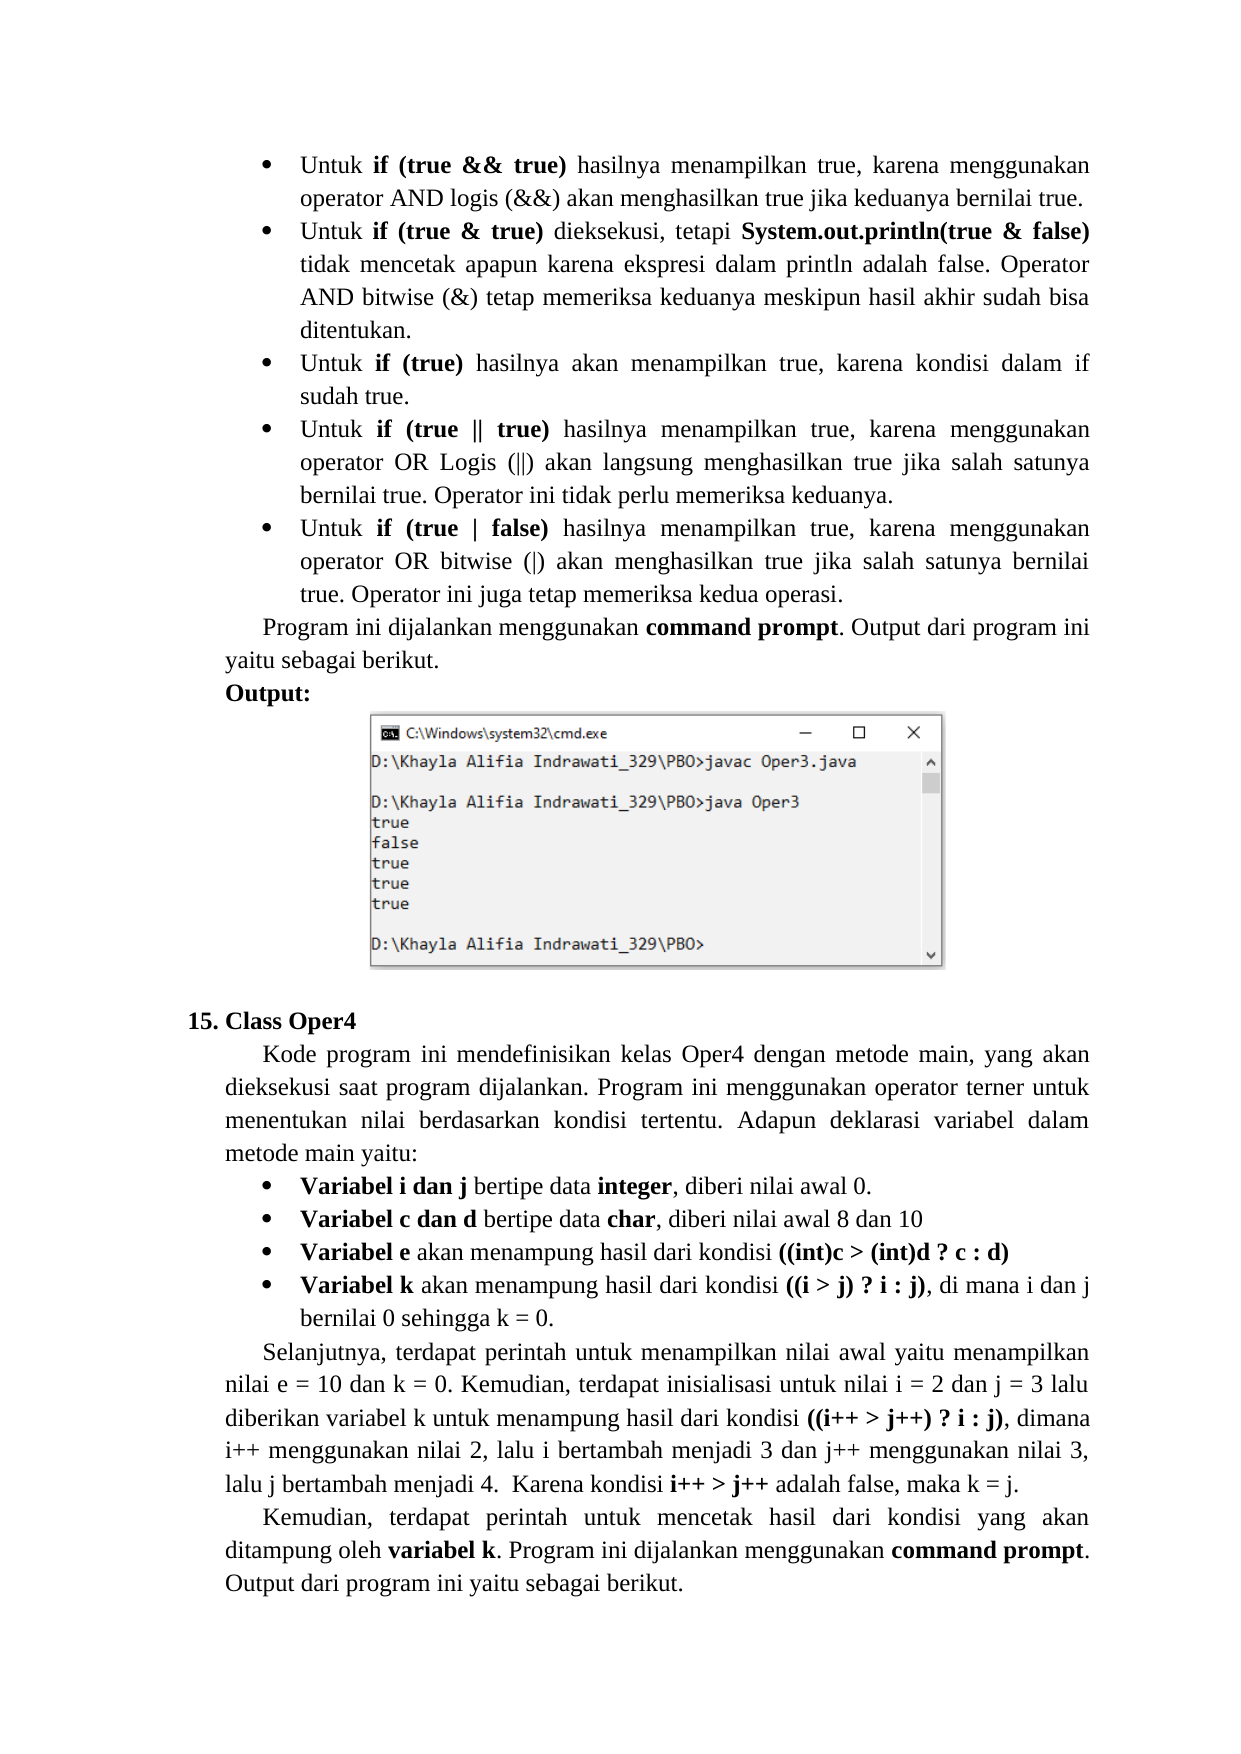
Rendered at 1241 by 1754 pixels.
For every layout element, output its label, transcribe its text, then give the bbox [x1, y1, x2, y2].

list Untuk if (true) hasilnya akan menampilkan true, karena kondisi dalam if sudah true. [262, 348, 1090, 410]
picture [369, 711, 946, 970]
text Program ini dijalankan menggunakan command prompt. Output dari program ini yaitu sebagai berikut. [225, 612, 1090, 674]
list Class Oper4 [187, 1006, 1090, 1035]
list Untuk if (true | false) hasilnya menampilkan true, karena menggunakan operator OR bitwise (|) akan menghasilkan true jika salah satunya bernilai true. Operator ini juga tetap memeriksa kedua operasi. [262, 513, 1090, 608]
list Untuk if (true || true) hasilnya menampilkan true, karena menggunakan operator OR Logis (||) akan langsung menghasilkan true jika salah satunya bernilai true. Operator ini tidak perlu memeriksa keduanya. [262, 414, 1090, 509]
list Untuk if (true & true) dieksekusi, tetapi System.out.println(true & false) tidak mencetak apapun karena ekspresi dalam println adalah false. Operator AND bitwise (&) tetap memeriksa keduanya meskipun hasil akhir sudah bisa ditentukan. [262, 216, 1090, 344]
list Variabel k akan menampung hasil dari kondisi ((i > j) ? i : j), di mana i dan j bernilai 0 sehingga k = 0. [262, 1271, 1090, 1332]
list Kemudian, terdapat perintah untuk mencetak hasil dari kondisi yang akan ditampung oleh variabel k. Program ini dijalankan menggunakan command prompt. Output dari program ini yaitu sebagai berikut. [225, 1502, 1090, 1596]
list Variabel i dan j bertipe data integer, diberi nilai awal 0. [262, 1171, 1090, 1200]
list Selanjutnya, terdapat perintah untuk menampilkan nilai awal yaitu menampilkan nilai e = 10 dan k = 0. Kemudian, terdapat inisialisasi untuk nilai i = 2 dan j = 3 lalu diberikan variabel k untuk menampung hasil dari kondisi ((i++ > j++) ? i : j), dimana i++ menggunakan nilai 2, lalu i bertambah menjadi 3 dan j++ menggunakan nilai 3, lalu j bertambah menjadi 4. Karena kondisi i++ > j++ adalah false, maka k = j. [225, 1337, 1090, 1497]
list Untuk if (true && true) hasilnya menampilkan true, karena menggunakan operator AND logis (&&) akan menghasilkan true jika keduanya bernilai true. [262, 150, 1090, 212]
list Variabel e akan menampung hasil dari kondisi ((int)c > (int)d ? c : d) [262, 1237, 1090, 1266]
list Variabel c dan d bertipe data char, diberi nilai awal 8 dan 10 [262, 1204, 1090, 1233]
list Output: [225, 678, 1090, 707]
list Kode program ini mendefinisikan kelas Oper4 dengan metode main, yang akan dieksekusi saat program dijalankan. Program ini menggunakan operator terner untuk menentukan nilai berdasarkan kondisi tertentu. Adapun deklarasi variabel dalam metode main yaitu: [225, 1039, 1090, 1167]
